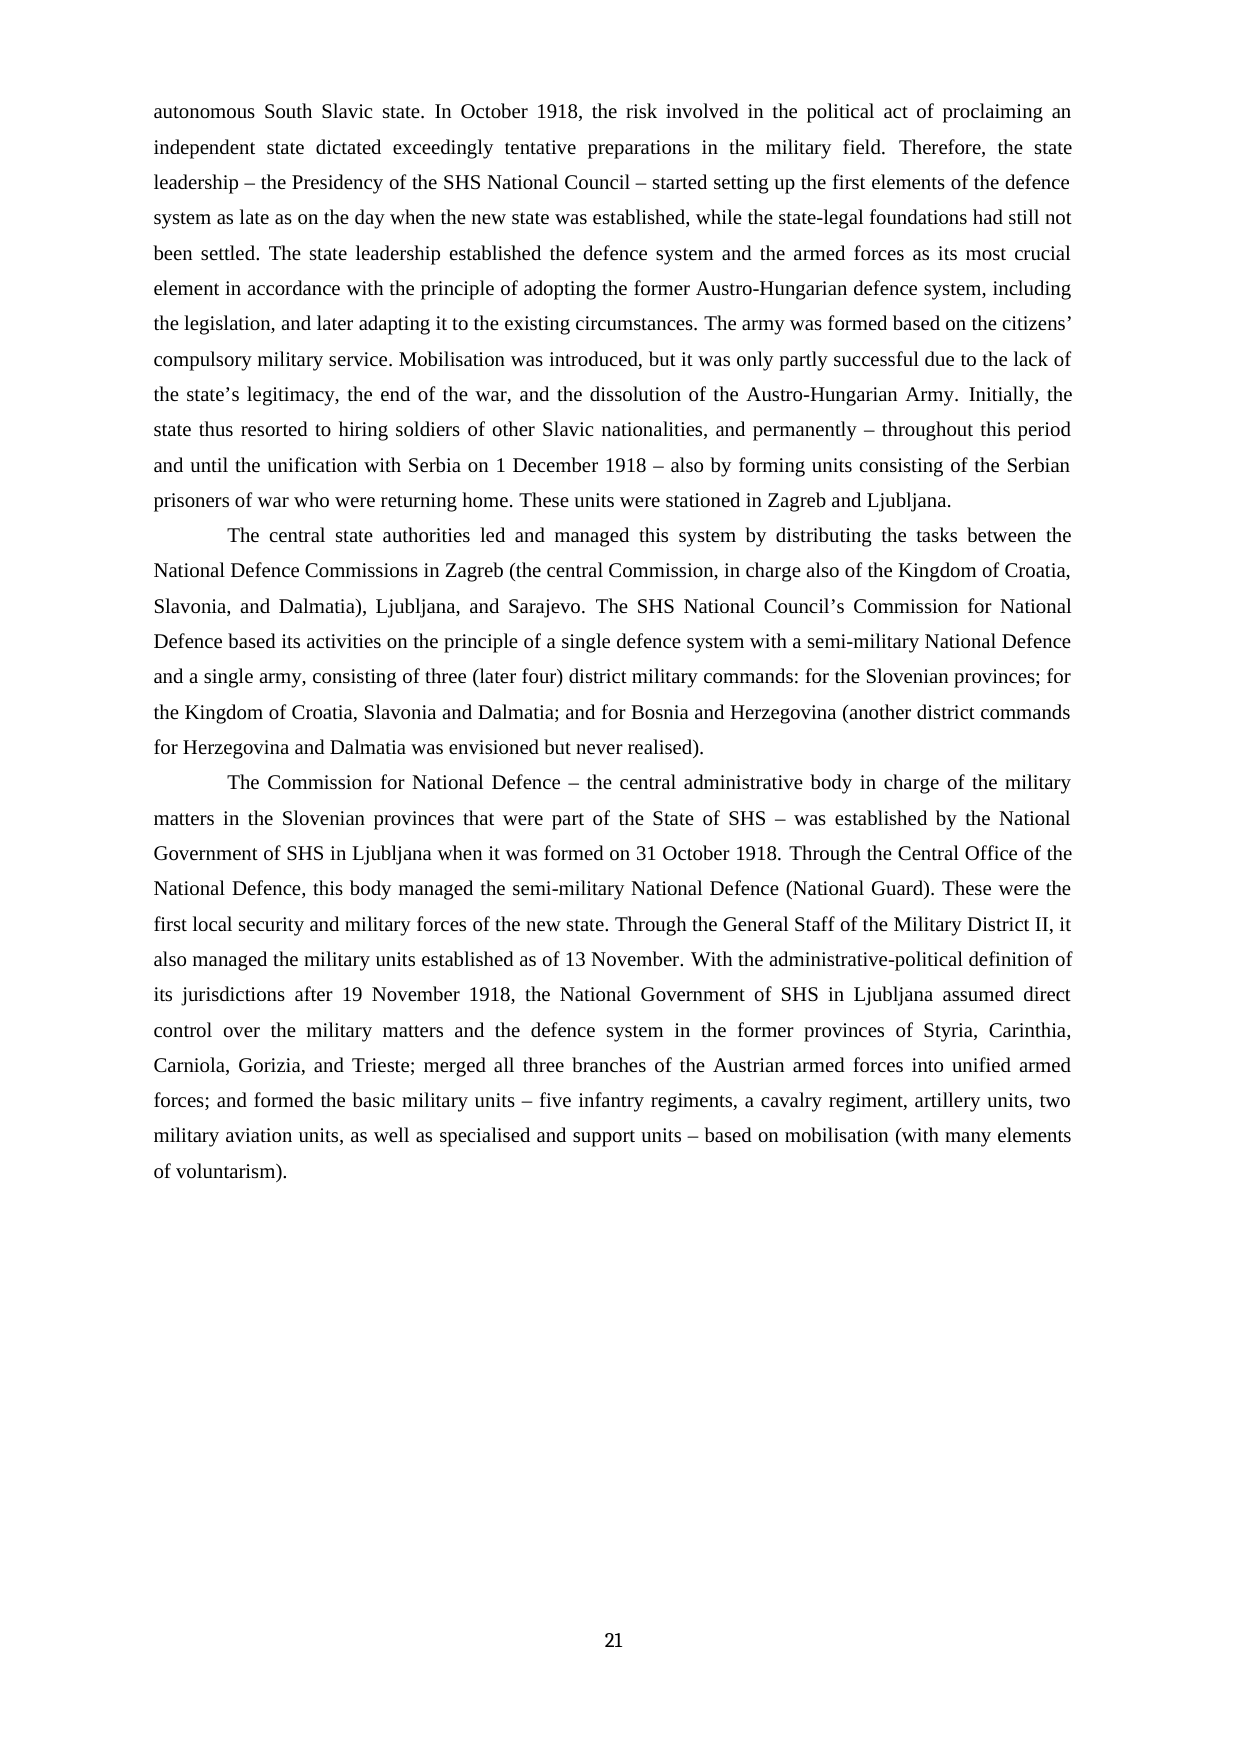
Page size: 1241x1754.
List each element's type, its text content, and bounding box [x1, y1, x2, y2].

text The central state authorities led and managed this system by distributing the tasks between the National Defence Commissions in Zagreb (the central Commission, in charge also of the Kingdom of Croatia, Slavonia, and Dalmatia), Ljubljana, and Sarajevo. The SHS National Council’s Commission for National Defence based its activities on the principle of a single defence system with a semi-military National Defence and a single army, consisting of three (later four) district military commands: for the Slovenian provinces; for the Kingdom of Croatia, Slavonia and Dalmatia; and for Bosnia and Herzegovina (another district commands for Herzegovina and Dalmatia was envisioned but never realised). [153, 523, 1073, 759]
text The Commission for National Defence – the central administrative body in charge of the military matters in the Slovenian provinces that were part of the State of SHS – was established by the National Government of SHS in Ljubljana when it was formed on 31 October 1918. Through the Central Office of the National Defence, this body managed the semi-military National Defence (National Guard). These were the first local security and military forces of the new state. Through the General Staff of the Military District II, it also managed the military units established as of 13 November. With the administrative-political definition of its jurisdictions after 19 November 1918, the National Government of SHS in Ljubljana assumed direct control over the military matters and the defence system in the former provinces of Styria, Carinthia, Carniola, Gorizia, and Trieste; merged all three branches of the Austrian armed forces into unified armed forces; and formed the basic military units – five infantry regiments, a cavalry regiment, artillery units, two military aviation units, as well as specialised and support units – based on mobilisation (with many elements of voluntarism). [153, 770, 1073, 1183]
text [153, 99, 1073, 512]
